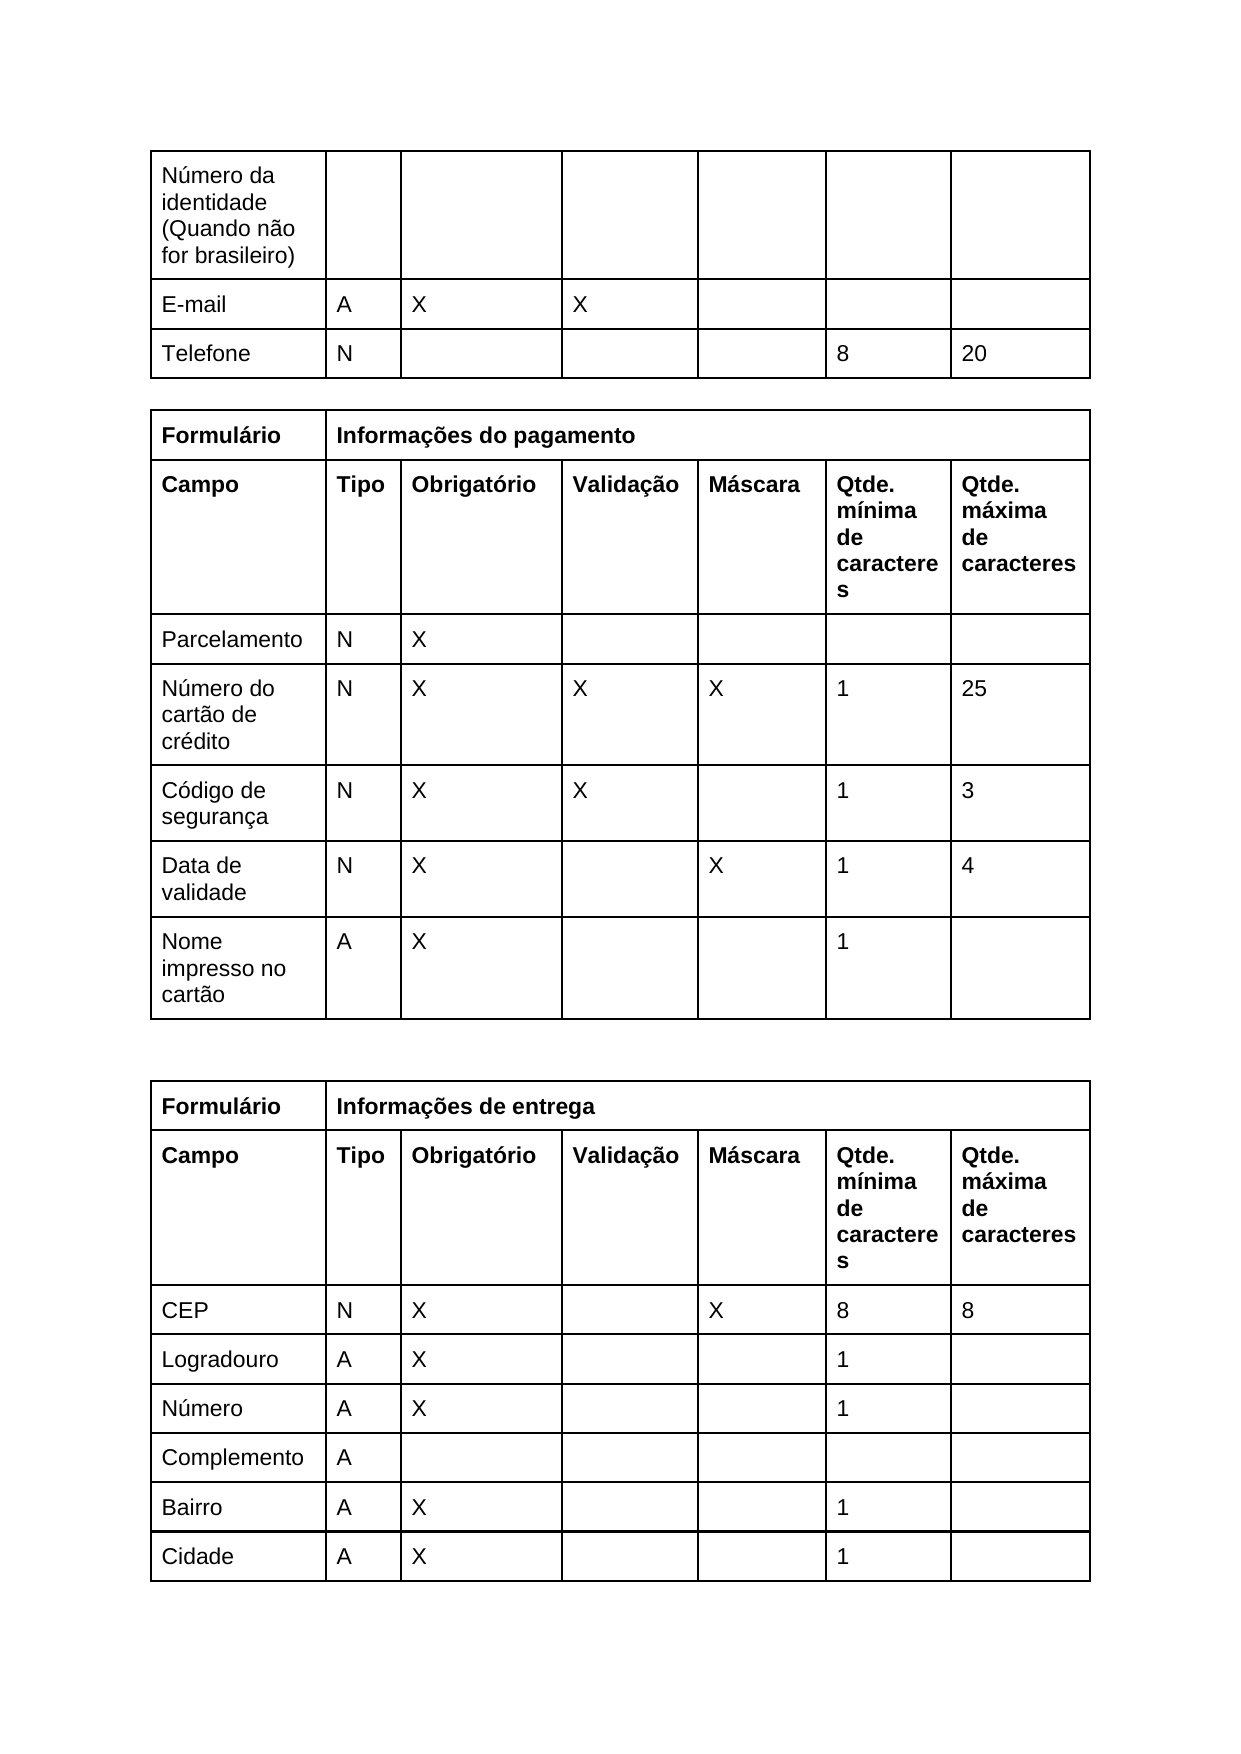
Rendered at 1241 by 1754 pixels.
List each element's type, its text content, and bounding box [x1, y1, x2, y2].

table_cell [952, 152, 1089, 278]
table_cell [699, 330, 825, 377]
table_cell A [327, 1385, 400, 1432]
table_cell 8 [827, 1286, 950, 1333]
table_cell [699, 1434, 825, 1481]
table_cell [402, 152, 561, 278]
table_cell 1 [827, 766, 950, 840]
table_cell A [327, 1434, 400, 1481]
table_cell A [327, 918, 400, 1018]
table_cell X [402, 280, 561, 328]
table_cell [952, 615, 1089, 662]
table_cell Cidade [152, 1533, 325, 1580]
table_header Informações do pagamento [327, 411, 1089, 458]
table_cell [827, 152, 950, 278]
table_cell N [327, 1286, 400, 1333]
table_cell Logradouro [152, 1335, 325, 1383]
table_cell X [402, 918, 561, 1018]
table_cell [563, 152, 697, 278]
table_cell N [327, 665, 400, 764]
table_cell X [402, 1533, 561, 1580]
table_cell 1 [827, 1533, 950, 1580]
table_cell [952, 1434, 1089, 1481]
table_cell [699, 918, 825, 1018]
table_cell Qtde. mínima de caracteres [827, 461, 950, 613]
table_cell [699, 280, 825, 328]
table_header Formulário [152, 411, 325, 458]
table_cell Data de validade [152, 842, 325, 916]
table_cell [699, 152, 825, 278]
table_cell Tipo [327, 461, 400, 613]
table_cell [563, 842, 697, 916]
table_header Informações de entrega [327, 1082, 1089, 1129]
table_cell Validação [563, 1131, 697, 1284]
table_cell N [327, 842, 400, 916]
table_cell [952, 918, 1089, 1018]
table_cell Obrigatório [402, 461, 561, 613]
table_cell 20 [952, 330, 1089, 377]
table_cell X [402, 1483, 561, 1530]
table_cell [699, 1533, 825, 1580]
table_cell Parcelamento [152, 615, 325, 662]
table_cell X [402, 766, 561, 840]
table_cell Bairro [152, 1483, 325, 1530]
table_cell [827, 280, 950, 328]
table_cell Telefone [152, 330, 325, 377]
table_cell A [327, 1533, 400, 1580]
table_cell [952, 1335, 1089, 1383]
table_cell Nome impresso no cartão [152, 918, 325, 1018]
table_cell [699, 1483, 825, 1530]
table_cell Obrigatório [402, 1131, 561, 1284]
table_cell Número do cartão de crédito [152, 665, 325, 764]
table_cell [952, 280, 1089, 328]
table_cell Campo [152, 1131, 325, 1284]
table_cell [952, 1533, 1089, 1580]
table_cell [952, 1483, 1089, 1530]
table_cell E-mail [152, 280, 325, 328]
table_cell 3 [952, 766, 1089, 840]
table_cell A [327, 1335, 400, 1383]
table_cell A [327, 280, 400, 328]
table_cell [699, 766, 825, 840]
table_cell 8 [827, 330, 950, 377]
table_cell Máscara [699, 1131, 825, 1284]
table_cell 1 [827, 918, 950, 1018]
table_cell [563, 1385, 697, 1432]
table_cell X [402, 1385, 561, 1432]
table_cell Máscara [699, 461, 825, 613]
table_cell [699, 1335, 825, 1383]
table_cell 1 [827, 1483, 950, 1530]
table_cell Complemento [152, 1434, 325, 1481]
table_cell [563, 615, 697, 662]
table_cell 1 [827, 1385, 950, 1432]
table_cell N [327, 766, 400, 840]
table_cell Número [152, 1385, 325, 1432]
table_cell Campo [152, 461, 325, 613]
table_cell [952, 1385, 1089, 1432]
table_cell [699, 1385, 825, 1432]
table_cell Qtde. máxima de caracteres [952, 461, 1089, 613]
table_cell Qtde. mínima de caracteres [827, 1131, 950, 1284]
table_cell N [327, 615, 400, 662]
table_cell Número da identidade (Quando não for brasileiro) [152, 152, 325, 278]
table_cell [563, 1483, 697, 1530]
table_cell CEP [152, 1286, 325, 1333]
table_cell X [402, 665, 561, 764]
table_cell X [563, 665, 697, 764]
table_cell [827, 615, 950, 662]
table_cell X [563, 280, 697, 328]
table_cell [402, 1434, 561, 1481]
table_cell 4 [952, 842, 1089, 916]
table_cell 25 [952, 665, 1089, 764]
table_cell X [699, 842, 825, 916]
table_cell N [327, 330, 400, 377]
table_cell [699, 615, 825, 662]
table_cell X [699, 665, 825, 764]
table_cell 1 [827, 665, 950, 764]
table_cell [563, 1434, 697, 1481]
table_cell Código de segurança [152, 766, 325, 840]
table_cell 8 [952, 1286, 1089, 1333]
table_cell 1 [827, 1335, 950, 1383]
table_cell [402, 330, 561, 377]
table_cell X [402, 842, 561, 916]
table_cell [563, 918, 697, 1018]
table_cell [563, 330, 697, 377]
table_cell [563, 1335, 697, 1383]
table_cell Qtde. máxima de caracteres [952, 1131, 1089, 1284]
table_cell X [402, 615, 561, 662]
table_cell X [563, 766, 697, 840]
table_cell [563, 1286, 697, 1333]
table_cell A [327, 1483, 400, 1530]
table_header Formulário [152, 1082, 325, 1129]
table_cell 1 [827, 842, 950, 916]
table_cell [827, 1434, 950, 1481]
table_cell X [402, 1286, 561, 1333]
table_cell Tipo [327, 1131, 400, 1284]
table_cell X [402, 1335, 561, 1383]
table_cell [563, 1533, 697, 1580]
table_cell Validação [563, 461, 697, 613]
table_cell [327, 152, 400, 278]
table_cell X [699, 1286, 825, 1333]
